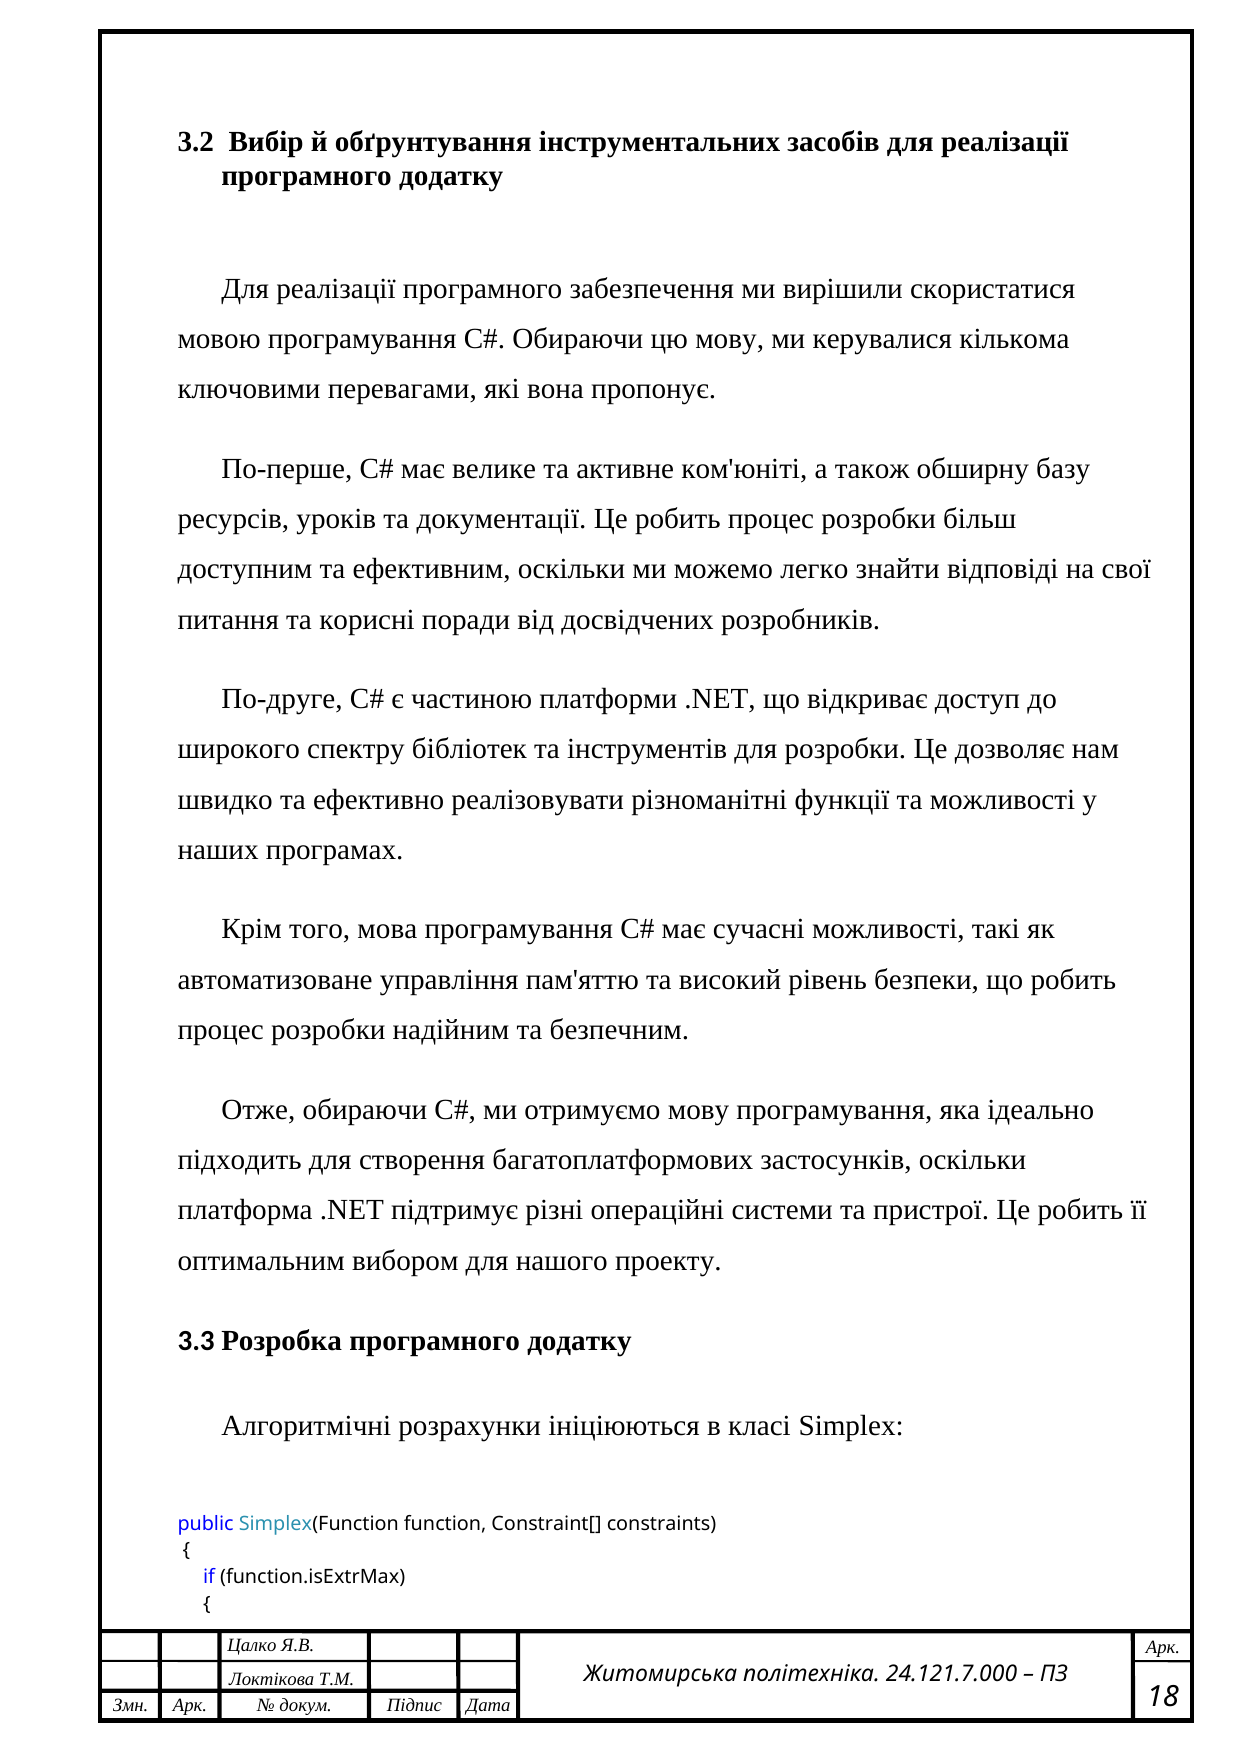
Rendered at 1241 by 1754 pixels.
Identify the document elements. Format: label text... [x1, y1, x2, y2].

text public Simplex(Function function, Constraint[] constraints) [177, 1509, 1152, 1536]
text Для реалізації програмного забезпечення ми вирішили скористатися мовою програмування C#. Обираючи цю мову, ми керувалися кількома ключовими перевагами, які вона пропонує. [177, 271, 1152, 405]
text { [177, 1590, 1152, 1617]
text { [177, 1536, 1152, 1563]
text По-друге, C# є частиною платформи .NET, що відкриває доступ до широкого спектру бібліотек та інструментів для розробки. Це дозволяє нам швидко та ефективно реалізовувати різноманітні функції та можливості у наших програмах. [177, 681, 1152, 866]
text Крім того, мова програмування C# має сучасні можливості, такі як автоматизоване управління пам'яттю та високий рівень безпеки, що робить процес розробки надійним та безпечним. [177, 912, 1152, 1046]
text Алгоритмічні розрахунки ініціюються в класі Simplex: [177, 1408, 1152, 1442]
text По-перше, C# має велике та активне ком'юніті, а також обширну базу ресурсів, уроків та документації. Це робить процес розробки більш доступним та ефективним, оскільки ми можемо легко знайти відповіді на свої питання та корисні поради від досвідчених розробників. [177, 451, 1152, 635]
subtitle Вибір й обґрунтування інструментальних засобів для реалізації програмного додатку [177, 124, 1152, 191]
subtitle Розробка програмного додатку [177, 1322, 1152, 1358]
text if (function.isExtrMax) [177, 1563, 1152, 1590]
text Отже, обираючи C#, ми отримуємо мову програмування, яка ідеально підходить для створення багатоплатформових застосунків, оскільки платформа .NET підтримує різні операційні системи та пристрої. Це робить її оптимальним вибором для нашого проекту. [177, 1092, 1152, 1276]
